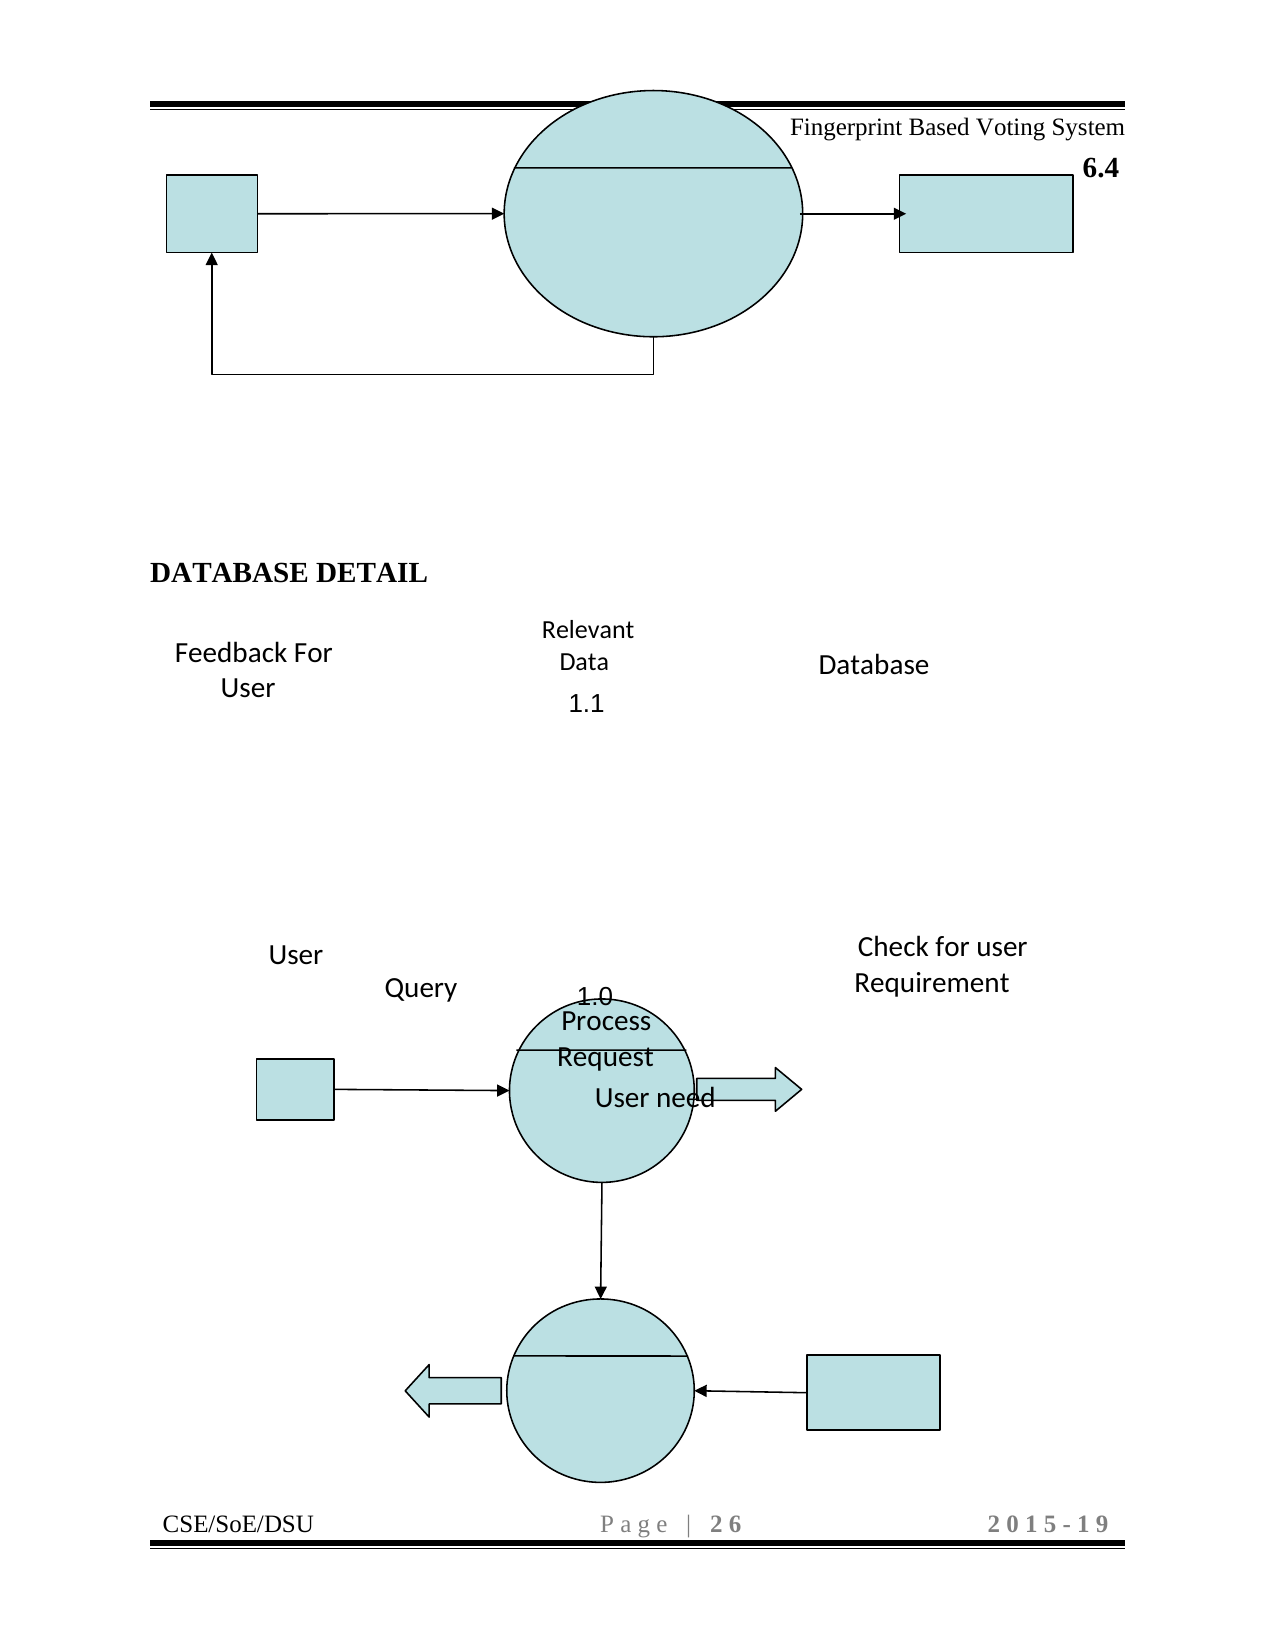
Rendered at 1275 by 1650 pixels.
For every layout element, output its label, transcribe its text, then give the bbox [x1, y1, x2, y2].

text 6.4 DATABASE DETAIL [150, 150, 1125, 588]
